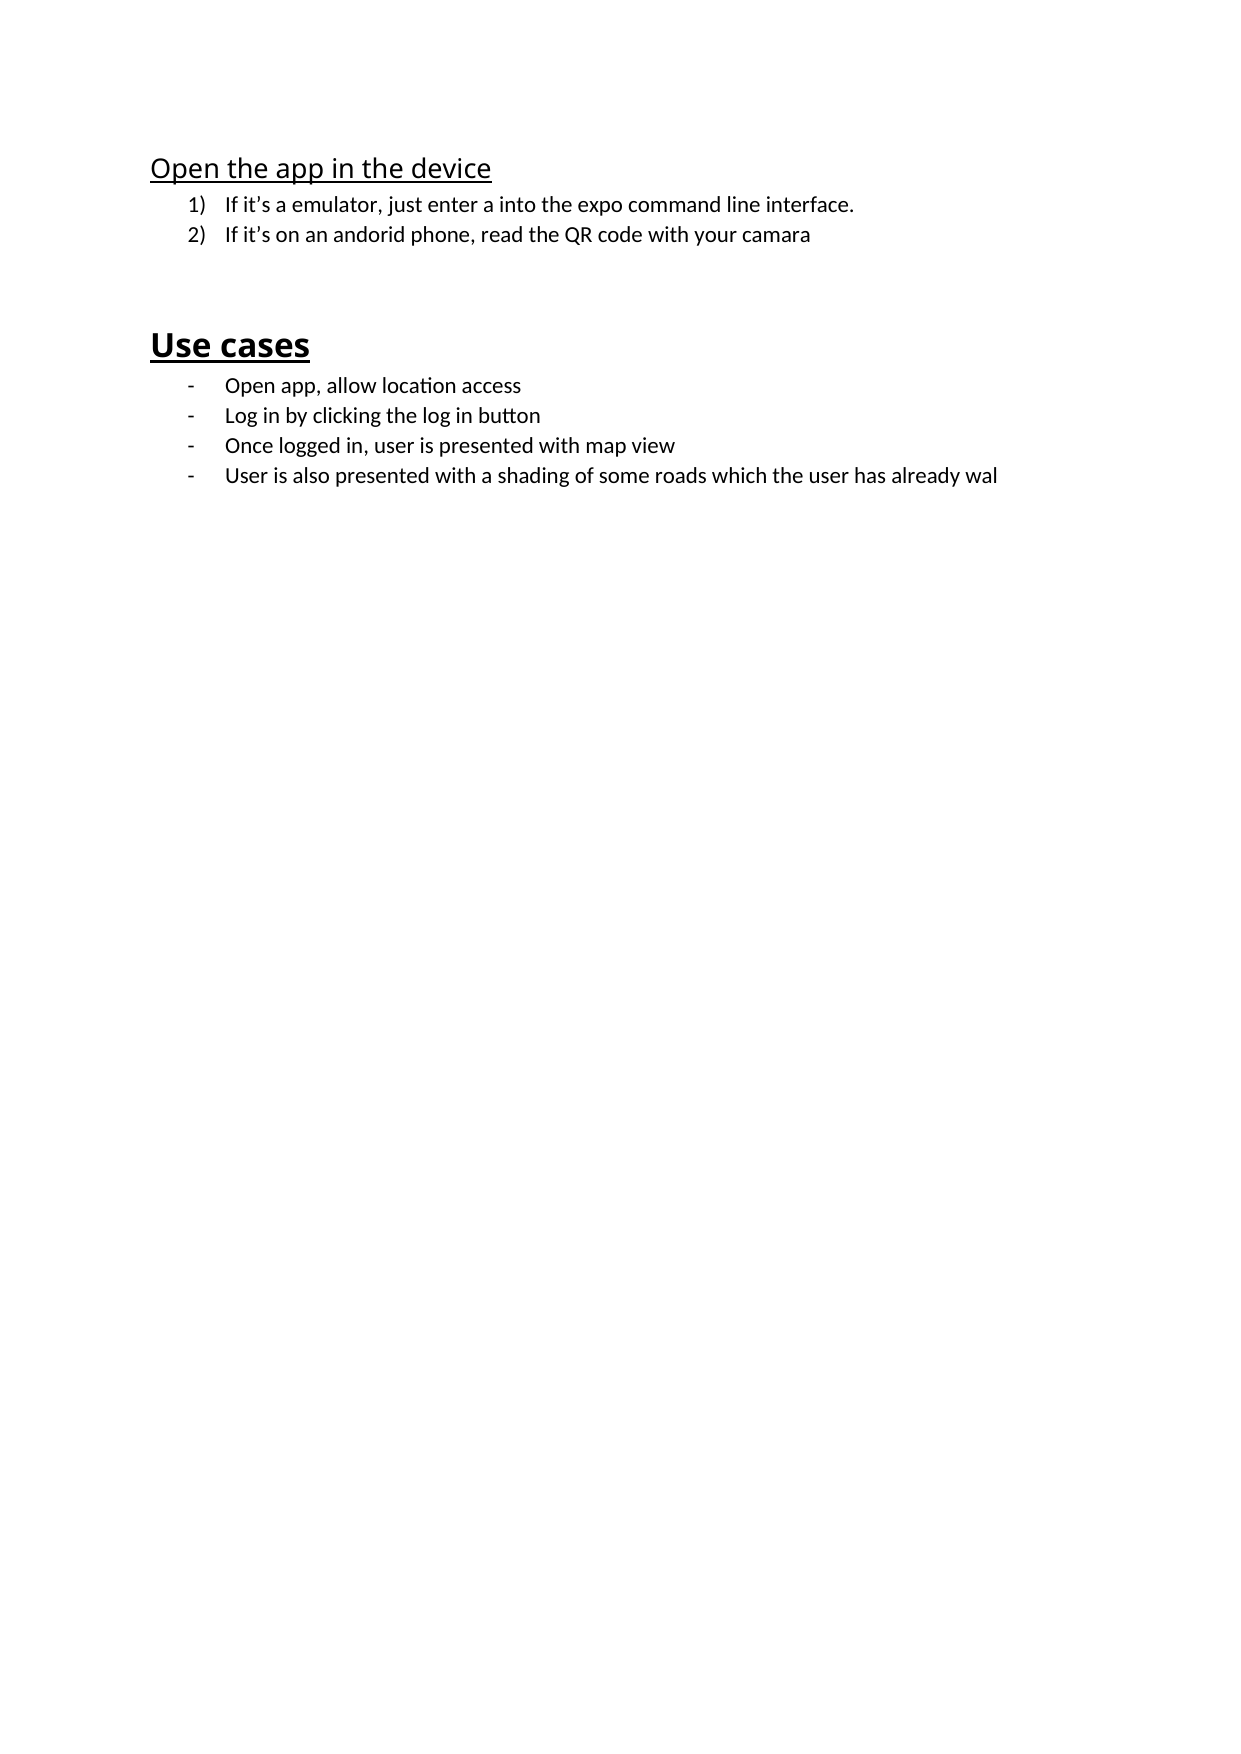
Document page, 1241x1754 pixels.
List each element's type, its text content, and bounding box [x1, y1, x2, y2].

list If it’s a emulator, just enter a into the expo command line interface. [187, 190, 1090, 218]
list User is also presented with a shading of some roads which the user has already wal [187, 462, 1090, 490]
subtitle Use cases [150, 322, 1090, 367]
list If it’s on an andorid phone, read the QR code with your camara [187, 220, 1090, 248]
subtitle Open the app in the device [150, 150, 1090, 187]
list Open app, allow location access [187, 371, 1090, 399]
list Once logged in, user is presented with map view [187, 431, 1090, 459]
list Log in by clicking the log in button [187, 401, 1090, 429]
